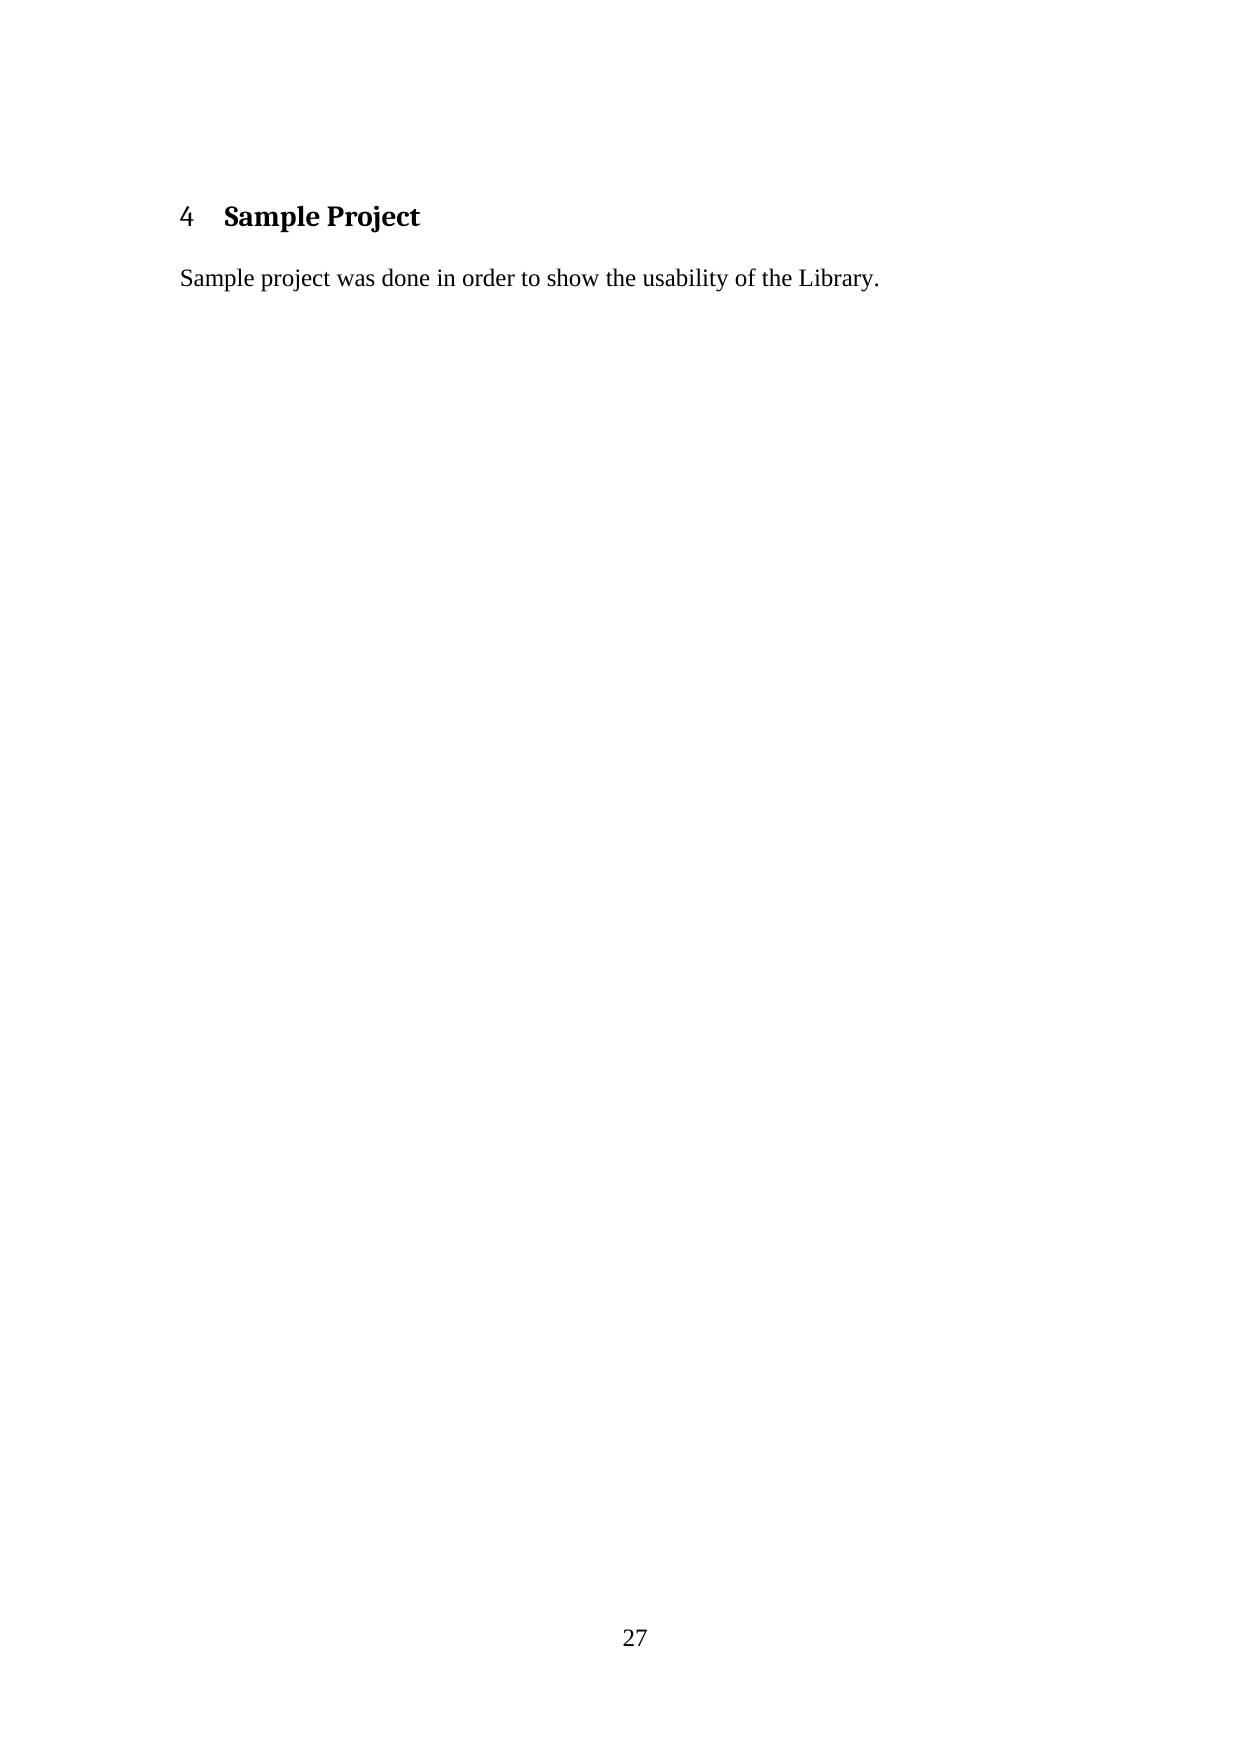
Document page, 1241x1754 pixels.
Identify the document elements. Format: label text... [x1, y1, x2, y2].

subtitle Sample Project [179, 200, 1090, 233]
text Sample project was done in order to show the usability of the Library. [179, 263, 1090, 292]
